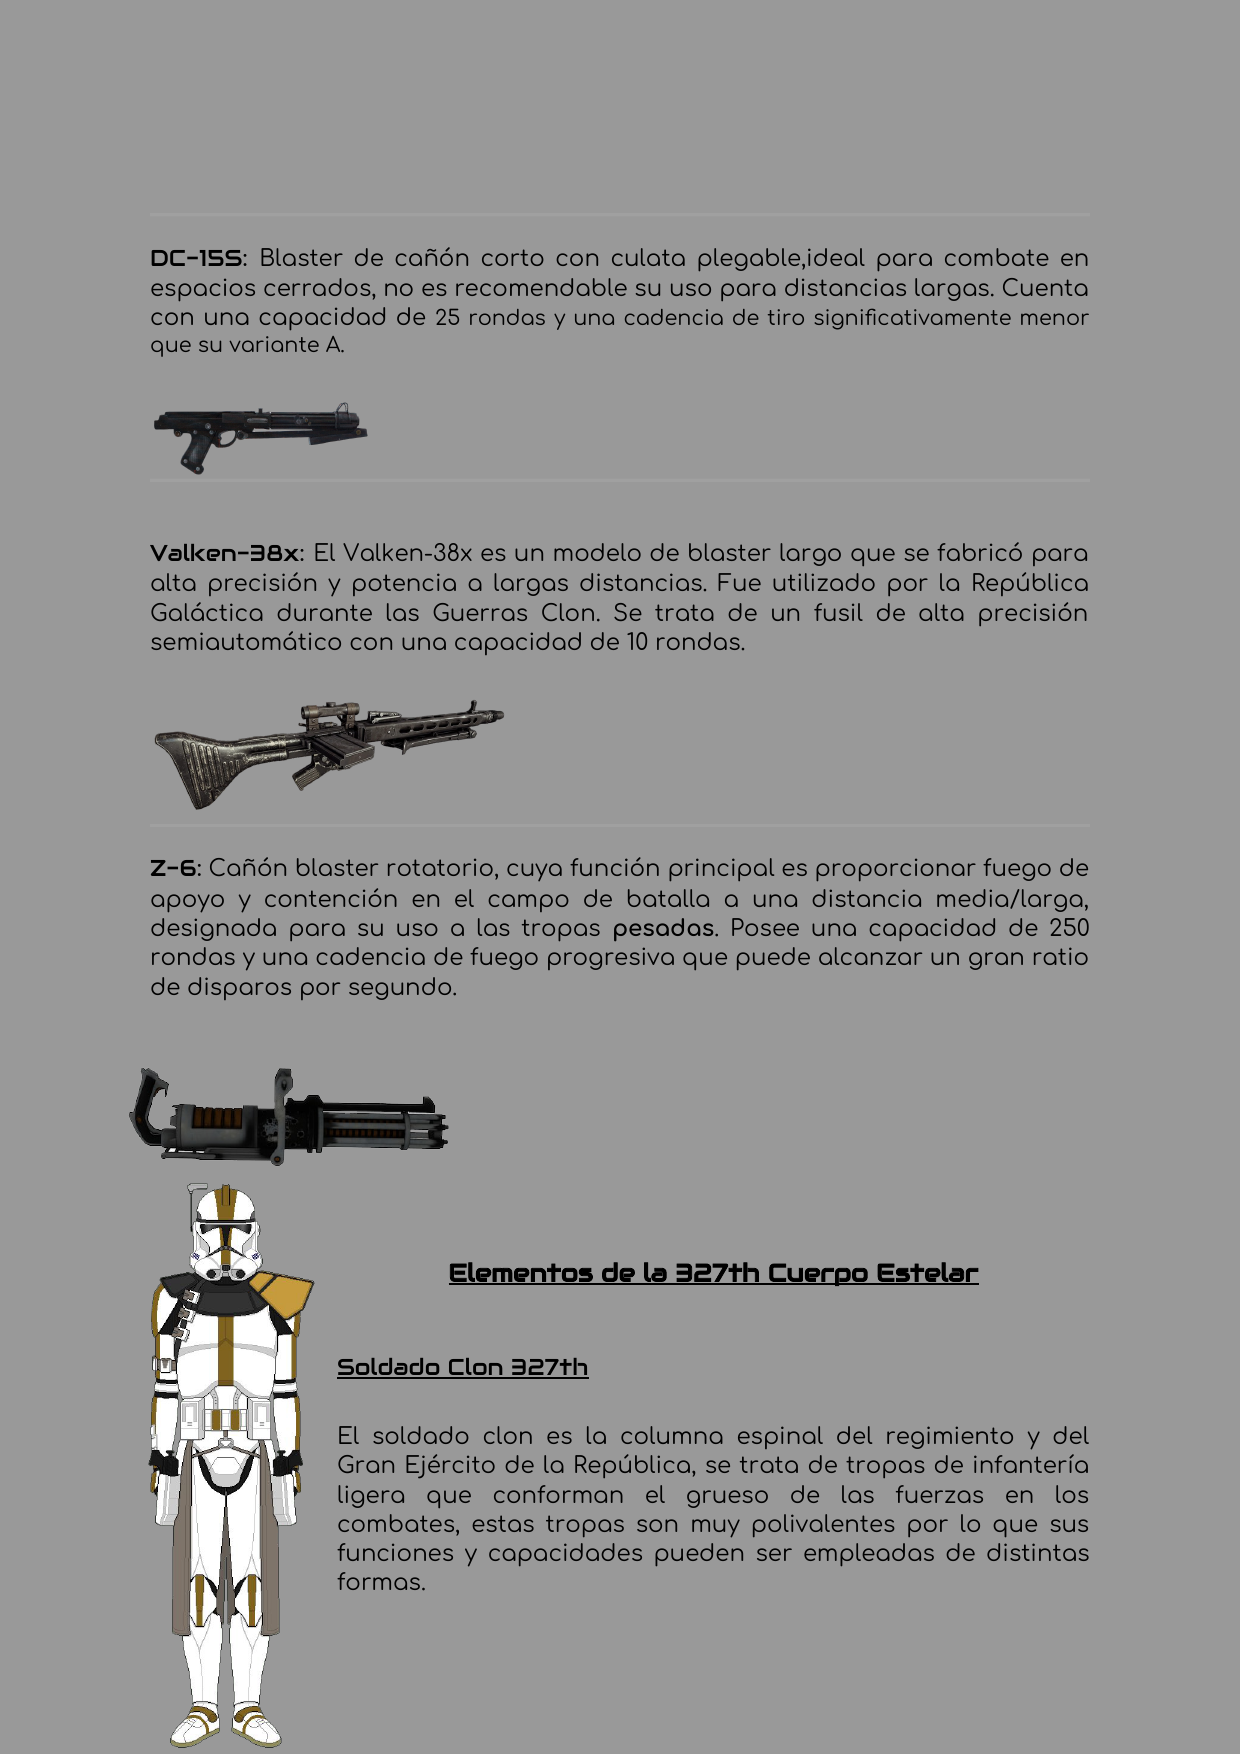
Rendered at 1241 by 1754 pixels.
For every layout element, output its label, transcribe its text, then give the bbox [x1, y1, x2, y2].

text Valken-38x: El Valken-38x es un modelo de blaster largo que se fabricó para alta precisión y potencia a largas distancias. Fue utilizado por la República Galáctica durante las Guerras Clon. Se trata de un fusil de alta precisión semiautomático con una capacidad de 10 rondas. [150, 539, 1090, 656]
text DC-15S: Blaster de cañón corto con culata plegable,ideal para combate en espacios cerrados, no es recomendable su uso para distancias largas. Cuenta con una capacidad de 25 rondas y una cadencia de tiro significativamente menor que su variante A. [150, 243, 1090, 358]
text Soldado Clon 327th [318, 1353, 1090, 1382]
text Z-6: Cañón blaster rotatorio, cuya función principal es proporcionar fuego de apoyo y contención en el campo de batalla a una distancia media/larga, designada para su uso a las tropas pesadas. Posee una capacidad de 250 rondas y una cadencia de fuego progresiva que puede alcanzar un gran ratio de disparos por segundo. [150, 854, 1090, 1000]
text El soldado clon es la columna espinal del regimiento y del Gran Ejército de la República, se trata de tropas de infantería ligera que conforman el grueso de las fuerzas en los combates, estas tropas son muy polivalentes por lo que sus funciones y capacidades pueden ser empleadas de distintas formas. [318, 1424, 1090, 1596]
picture [150, 691, 511, 820]
picture [89, 1044, 483, 1754]
picture [150, 398, 370, 478]
text Elementos de la 327th Cuerpo Estelar [318, 1257, 1090, 1288]
